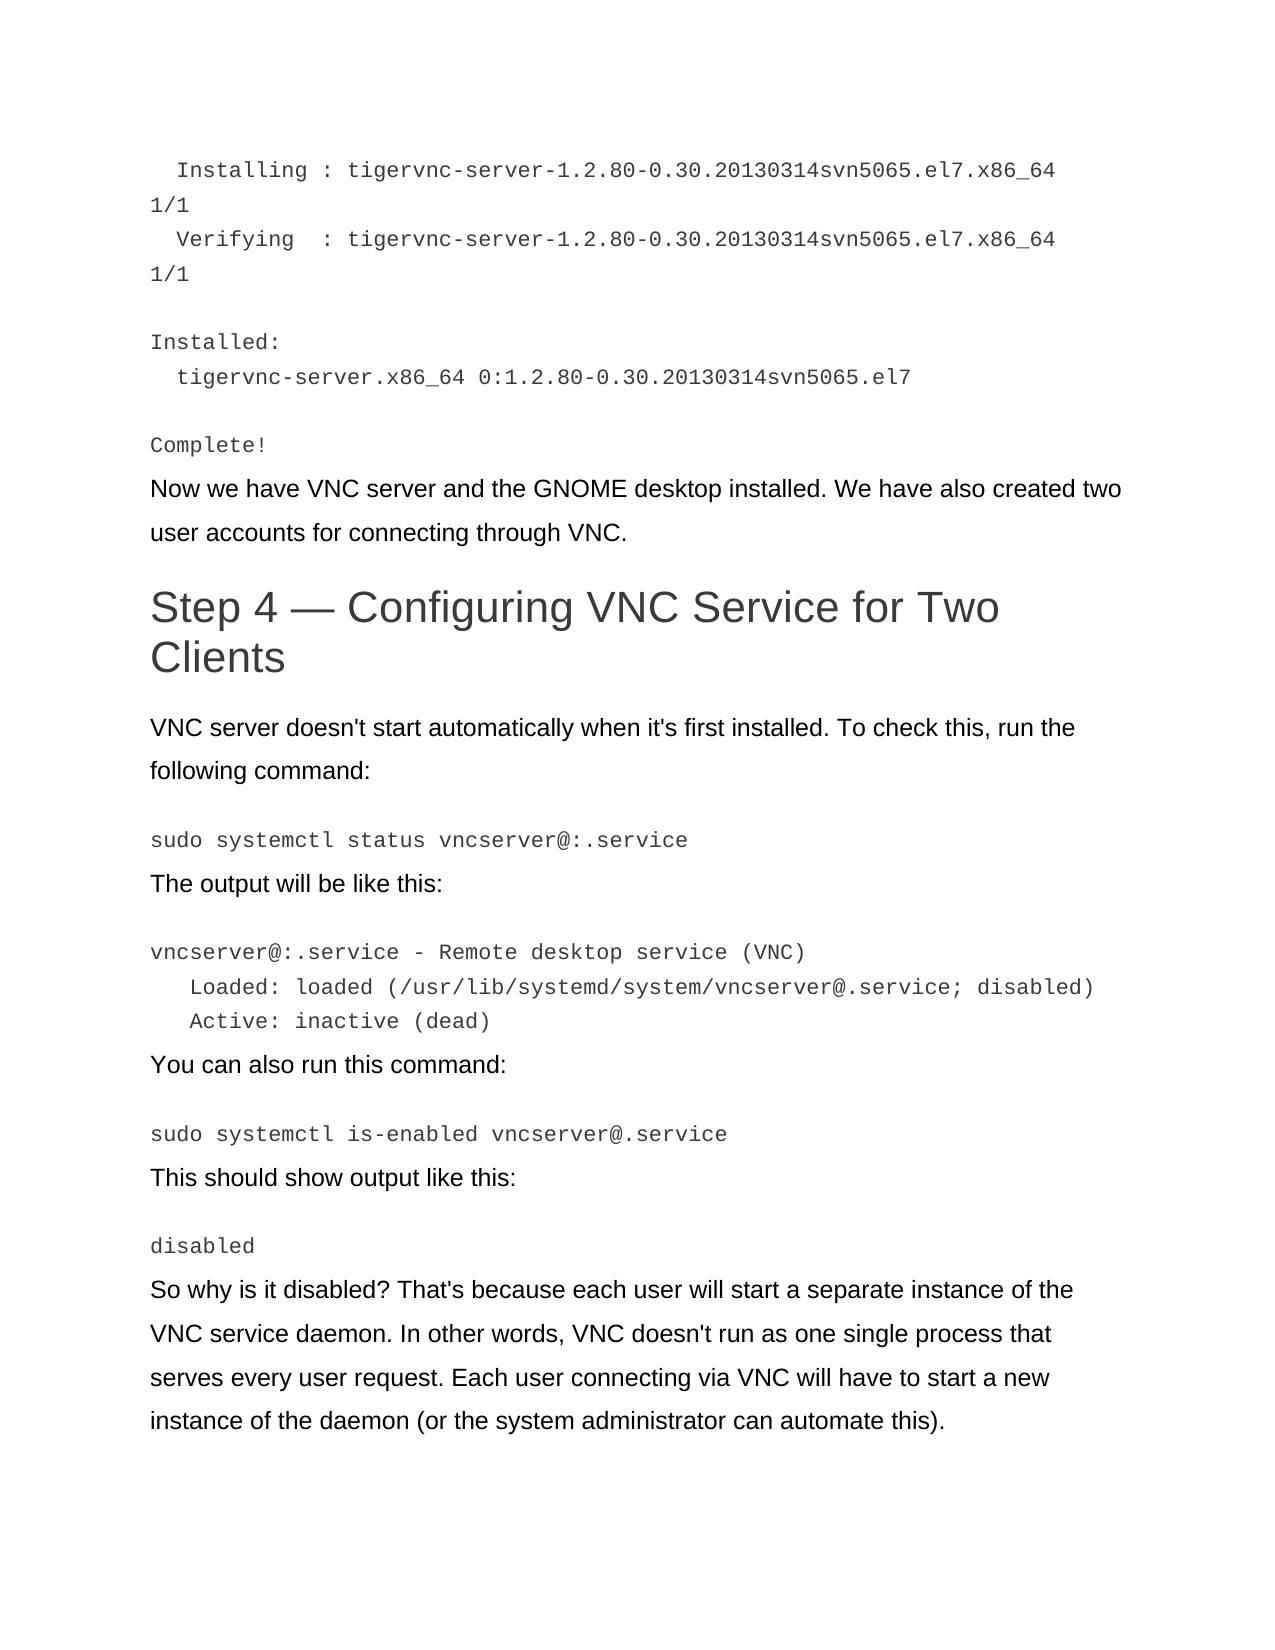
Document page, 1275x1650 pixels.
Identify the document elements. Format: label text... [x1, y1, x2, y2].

text Step 4 — Configuring VNC Service for Two Clients [150, 581, 1125, 682]
text Installed: [150, 322, 1125, 356]
text vncserver@:.service - Remote desktop service (VNC) [150, 932, 1125, 966]
text Verifying : tigervnc-server-1.2.80-0.30.20130314svn5065.el7.x86_64 1/1 [150, 219, 1125, 287]
text Now we have VNC server and the GNOME desktop installed. We have also created two user accounts for connecting through VNC. [150, 459, 1125, 547]
text Active: inactive (dead) [150, 1001, 1125, 1035]
text sudo systemctl status vncserver@:.service [150, 819, 1125, 854]
text sudo systemctl is-enabled vncserver@.service [150, 1113, 1125, 1147]
text The output will be like this: [150, 854, 1125, 897]
text You can also run this command: [150, 1035, 1125, 1079]
text This should show output like this: [150, 1147, 1125, 1191]
text Loaded: loaded (/usr/lib/systemd/system/vncserver@.service; disabled) [150, 966, 1125, 1001]
text VNC server doesn't start automatically when it's first installed. To check this, run the following command: [150, 697, 1125, 785]
text disabled [150, 1226, 1125, 1260]
text tigervnc-server.x86_64 0:1.2.80-0.30.20130314svn5065.el7 [150, 356, 1125, 391]
text Complete! [150, 425, 1125, 459]
text So why is it disabled? That's because each user will start a separate instance of the VNC service daemon. In other words, VNC doesn't run as one single process that serves every user request. Each user connecting via VNC will have to start a new instance of the daemon (or the system administrator can automate this). [150, 1260, 1125, 1435]
text Installing : tigervnc-server-1.2.80-0.30.20130314svn5065.el7.x86_64 1/1 [150, 150, 1125, 219]
